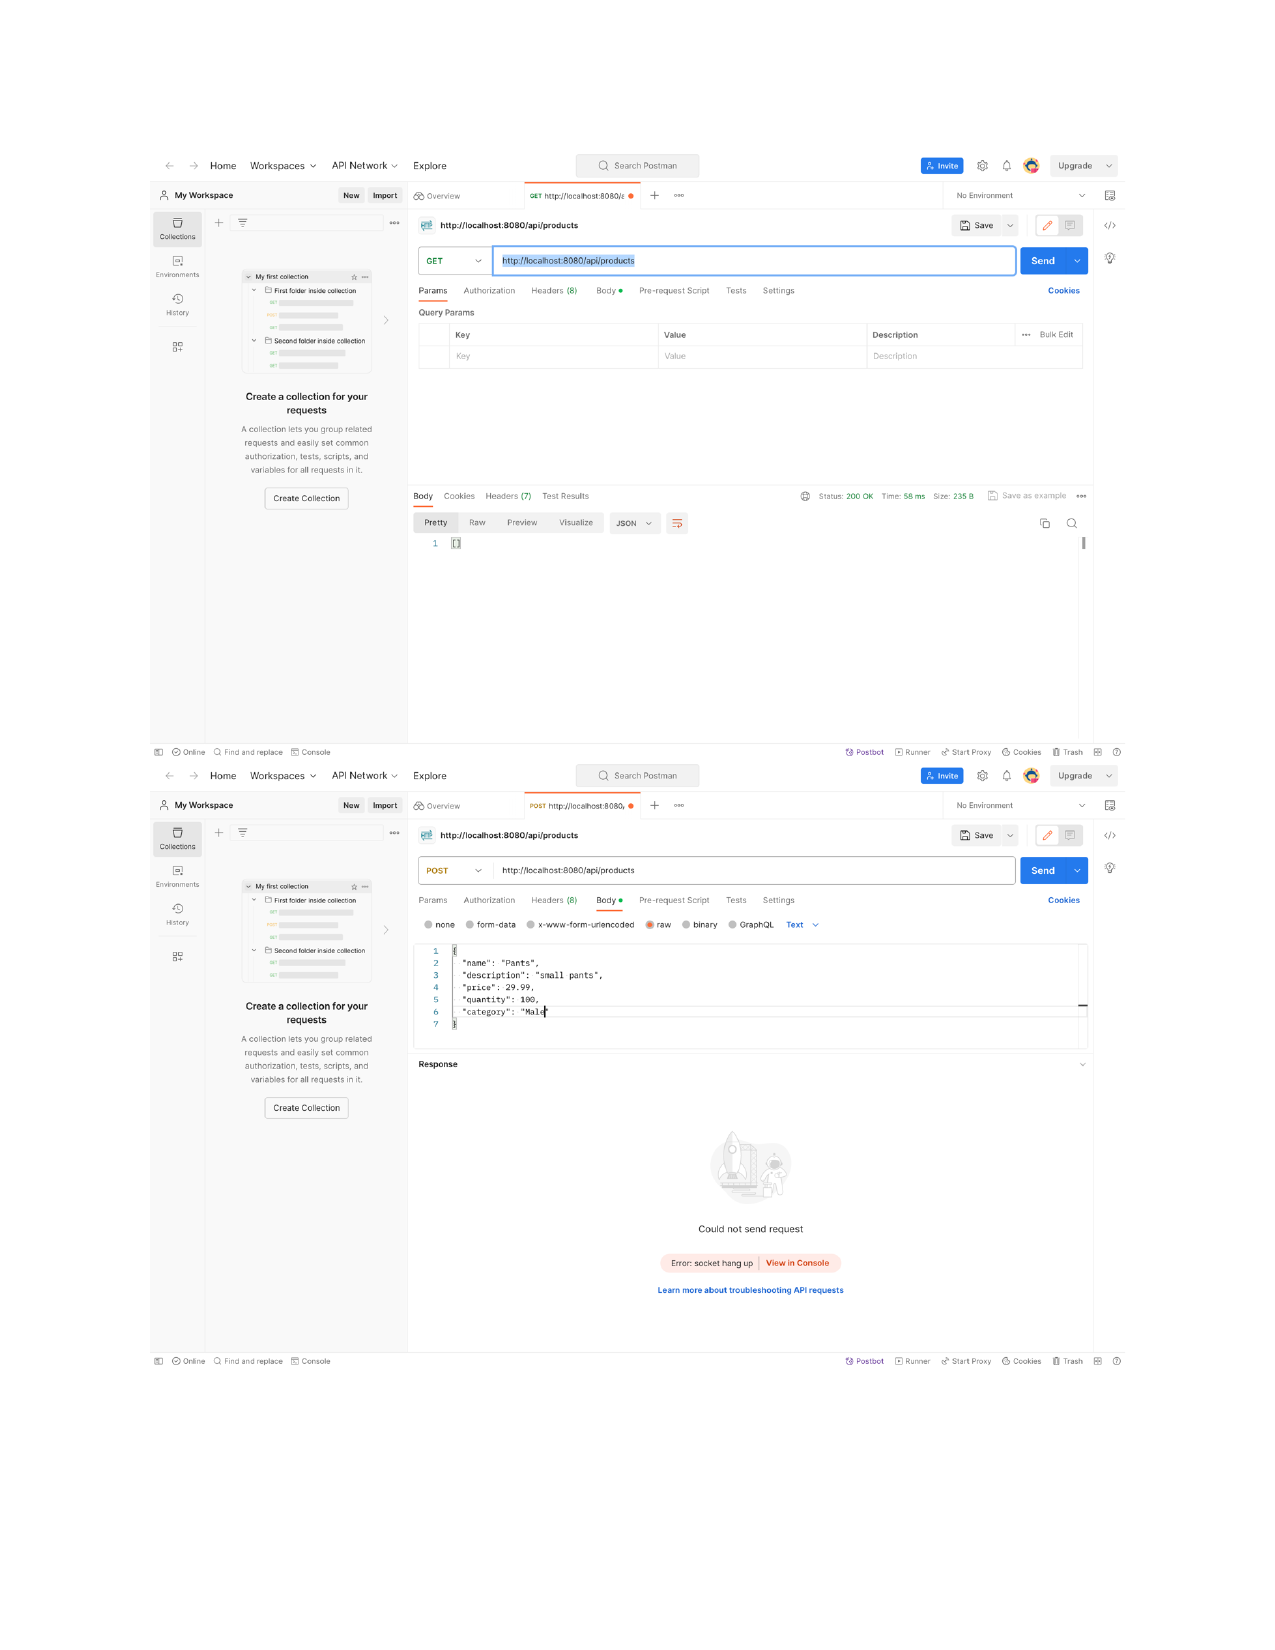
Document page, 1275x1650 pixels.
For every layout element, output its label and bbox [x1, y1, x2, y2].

picture [150, 150, 1125, 1369]
